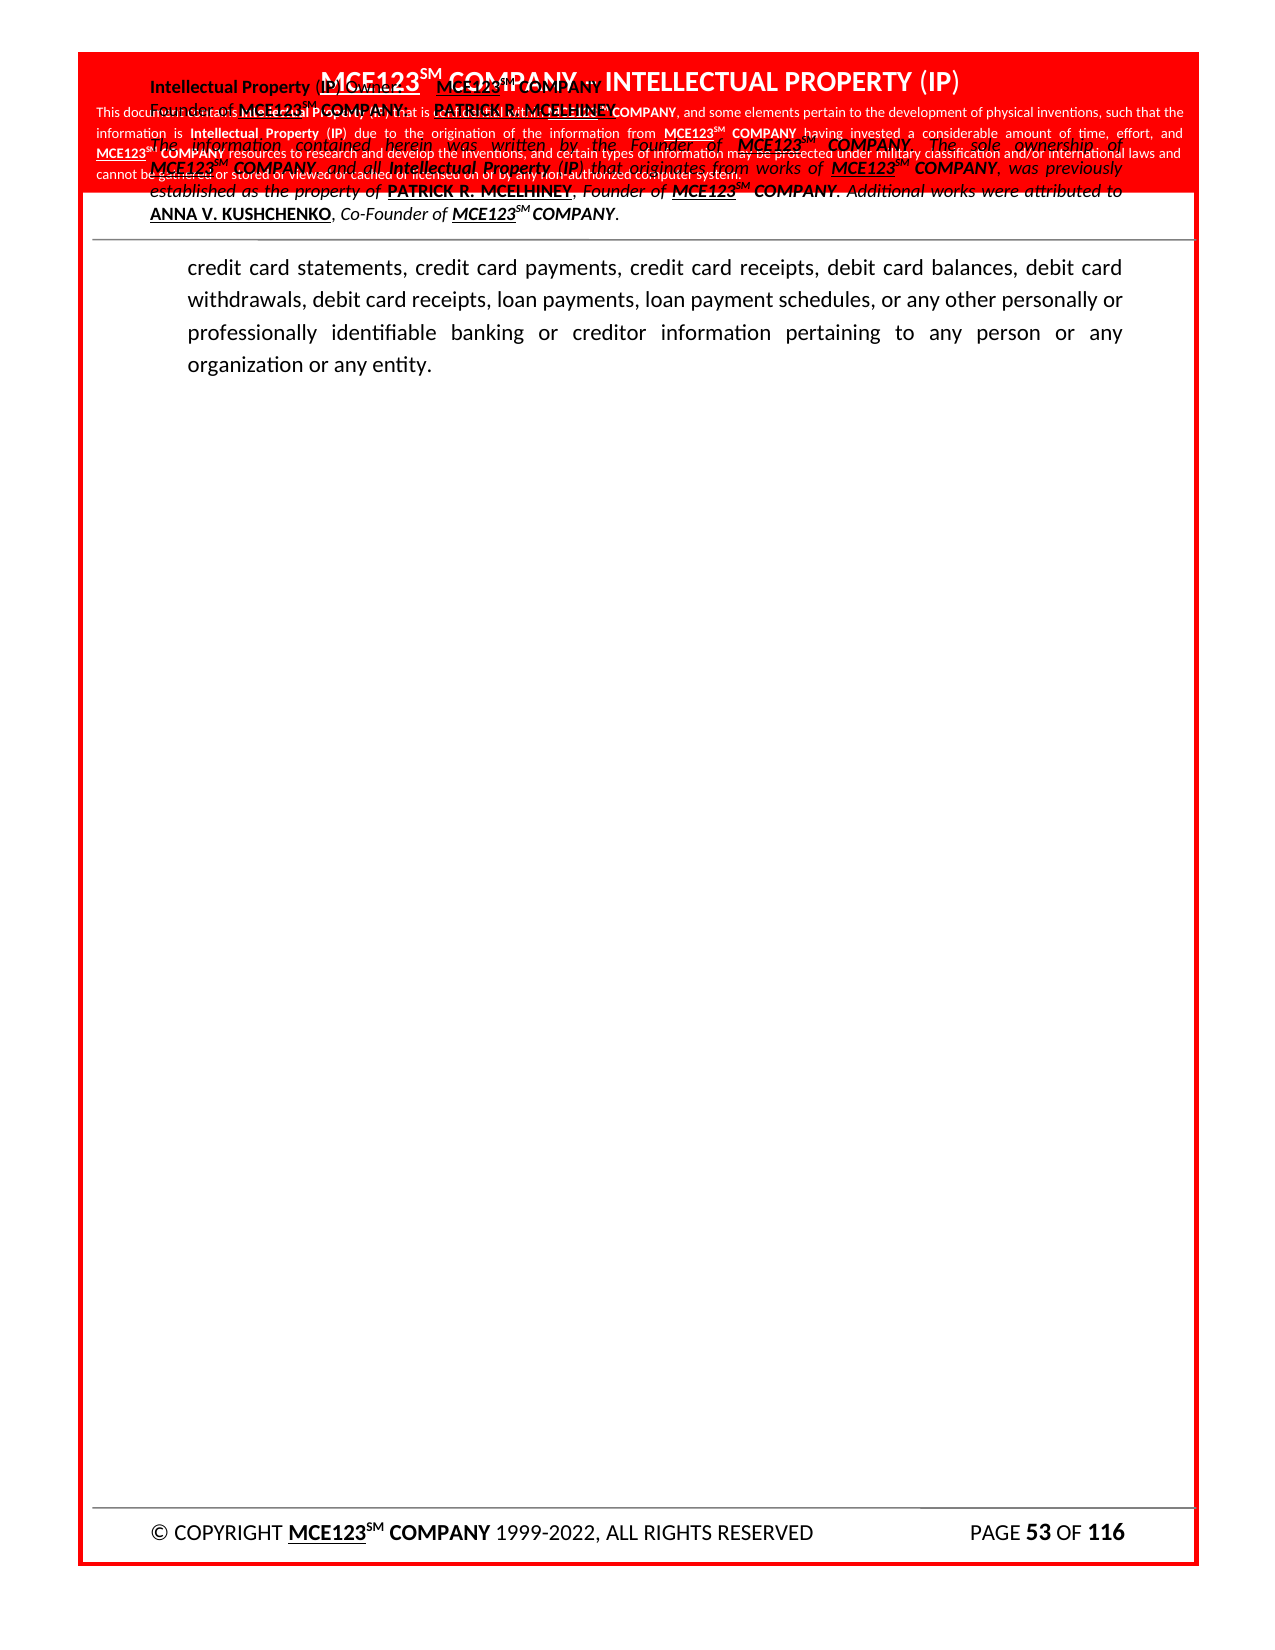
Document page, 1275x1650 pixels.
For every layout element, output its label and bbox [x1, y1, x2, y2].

text [150, 253, 1125, 378]
